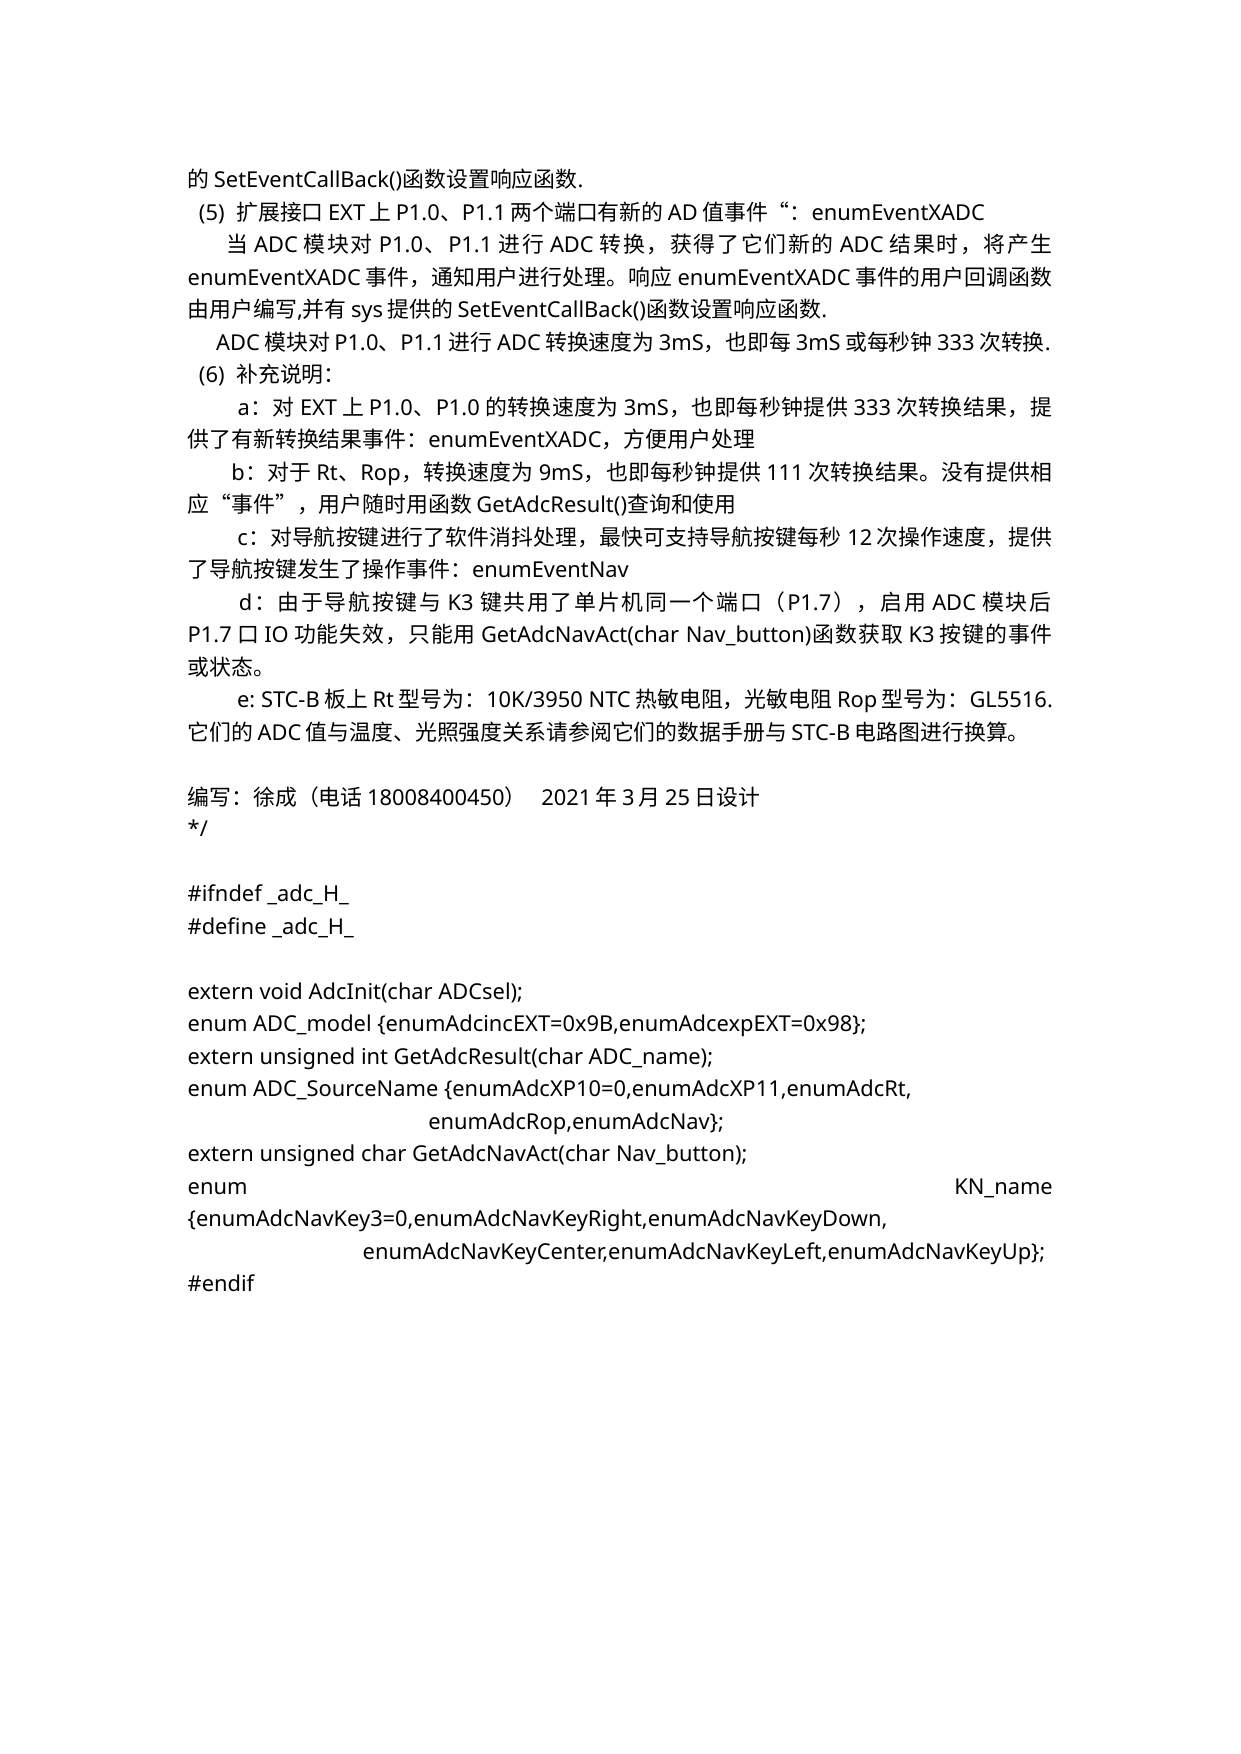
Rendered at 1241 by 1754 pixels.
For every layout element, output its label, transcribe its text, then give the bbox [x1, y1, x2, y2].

text 当ADC模块对P1.0、P1.1进行ADC转换，获得了它们新的ADC结果时，将产生enumEventXADC事件，通知用户进行处理。响应enumEventXADC事件的用户回调函数由用户编写,并有sys提供的SetEventCallBack()函数设置响应函数. [187, 227, 1053, 324]
text extern unsigned int GetAdcResult(char ADC_name); [187, 1039, 1053, 1072]
text enum ADC_SourceName {enumAdcXP10=0,enumAdcXP11,enumAdcRt, [187, 1072, 1053, 1104]
text enum KN_name {enumAdcNavKey3=0,enumAdcNavKeyRight,enumAdcNavKeyDown, [187, 1169, 1053, 1234]
text extern unsigned char GetAdcNavAct(char Nav_button); [187, 1137, 1053, 1169]
text a：对EXT上P1.0、P1.0的转换速度为3mS，也即每秒钟提供333次转换结果，提供了有新转换结果事件：enumEventXADC，方便用户处理 [187, 389, 1053, 454]
text c：对导航按键进行了软件消抖处理，最快可支持导航按键每秒12次操作速度，提供了导航按键发生了操作事件：enumEventNav [187, 519, 1053, 584]
text 编写：徐成（电话18008400450） 2021年3月25日设计 [187, 779, 1053, 812]
text #endif [187, 1267, 1053, 1299]
text */ [187, 812, 1053, 844]
text ADC模块对P1.0、P1.1进行ADC转换速度为3mS，也即每3mS或每秒钟333次转换. [187, 324, 1053, 357]
text extern void AdcInit(char ADCsel); [187, 974, 1053, 1007]
text enumAdcRop,enumAdcNav}; [187, 1104, 1053, 1137]
text enumAdcNavKeyCenter,enumAdcNavKeyLeft,enumAdcNavKeyUp}; [187, 1234, 1053, 1267]
text b：对于Rt、Rop，转换速度为9mS，也即每秒钟提供111次转换结果。没有提供相应“事件”，用户随时用函数GetAdcResult()查询和使用 [187, 454, 1053, 519]
text enum ADC_model {enumAdcincEXT=0x9B,enumAdcexpEXT=0x98}; [187, 1007, 1053, 1039]
text #ifndef _adc_H_ [187, 877, 1053, 909]
text (6) 补充说明： [187, 357, 1053, 389]
text (5) 扩展接口EXT上P1.0、P1.1两个端口有新的AD值事件“：enumEventXADC [187, 194, 1053, 227]
text d：由于导航按键与K3键共用了单片机同一个端口（P1.7），启用ADC模块后，P1.7口IO功能失效，只能用GetAdcNavAct(char Nav_button)函数获取K3按键的事件或状态。 [187, 584, 1053, 682]
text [187, 162, 1053, 194]
text e: STC-B板上Rt型号为：10K/3950 NTC热敏电阻，光敏电阻Rop型号为：GL5516. 它们的ADC值与温度、光照强度关系请参阅它们的数据手册与STC-B电路图进行换算。 [187, 682, 1053, 747]
text #define _adc_H_ [187, 909, 1053, 942]
